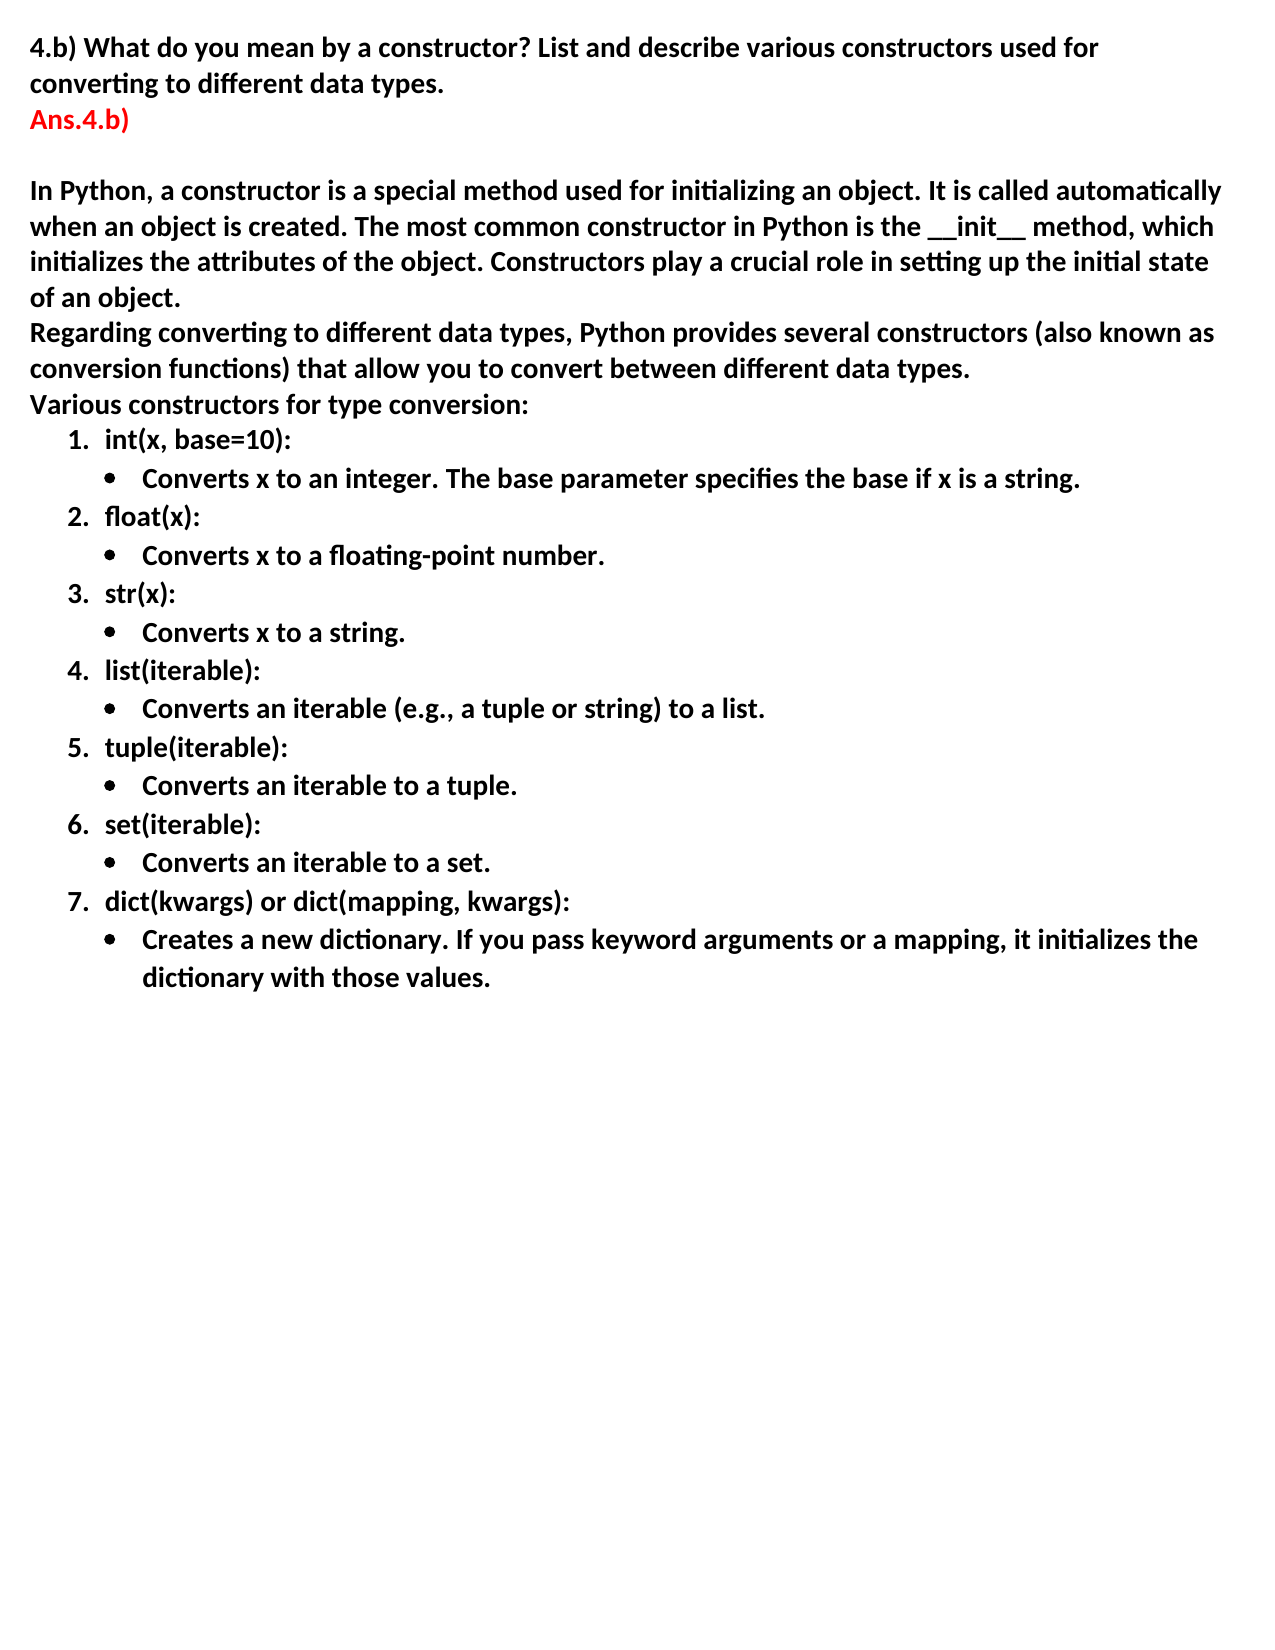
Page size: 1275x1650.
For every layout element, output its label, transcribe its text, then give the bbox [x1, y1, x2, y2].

list int(x, base=10): [67, 421, 1230, 457]
list dict(kwargs) or dict(mapping, kwargs): [67, 883, 1230, 918]
list Converts an iterable (e.g., a tuple or string) to a list. [104, 691, 1230, 726]
text 4.b) What do you mean by a constructor? List and describe various constructors used for converting to different data types. [29, 29, 1230, 101]
list tuple(iterable): [67, 729, 1230, 764]
text Regarding converting to different data types, Python provides several constructors (also known as conversion functions) that allow you to convert between different data types. [29, 314, 1230, 386]
text Various constructors for type conversion: [29, 386, 1230, 421]
list Converts an iterable to a set. [104, 844, 1230, 880]
list float(x): [67, 498, 1230, 534]
list Converts x to a string. [104, 614, 1230, 649]
text In Python, a constructor is a special method used for initializing an object. It is called automatically when an object is created. The most common constructor in Python is the __init__ method, which initializes the attributes of the object. Constructors play a crucial role in setting up the initial state of an object. [29, 172, 1230, 314]
list str(x): [67, 575, 1230, 611]
text Ans.4.b) [29, 101, 1230, 136]
list set(iterable): [67, 806, 1230, 841]
list Converts x to an integer. The base parameter specifies the base if x is a string. [104, 460, 1230, 496]
list Converts an iterable to a tuple. [104, 767, 1230, 803]
list list(iterable): [67, 652, 1230, 688]
list Converts x to a floating-point number. [104, 537, 1230, 572]
list Creates a new dictionary. If you pass keyword arguments or a mapping, it initializes the dictionary with those values. [104, 921, 1230, 995]
